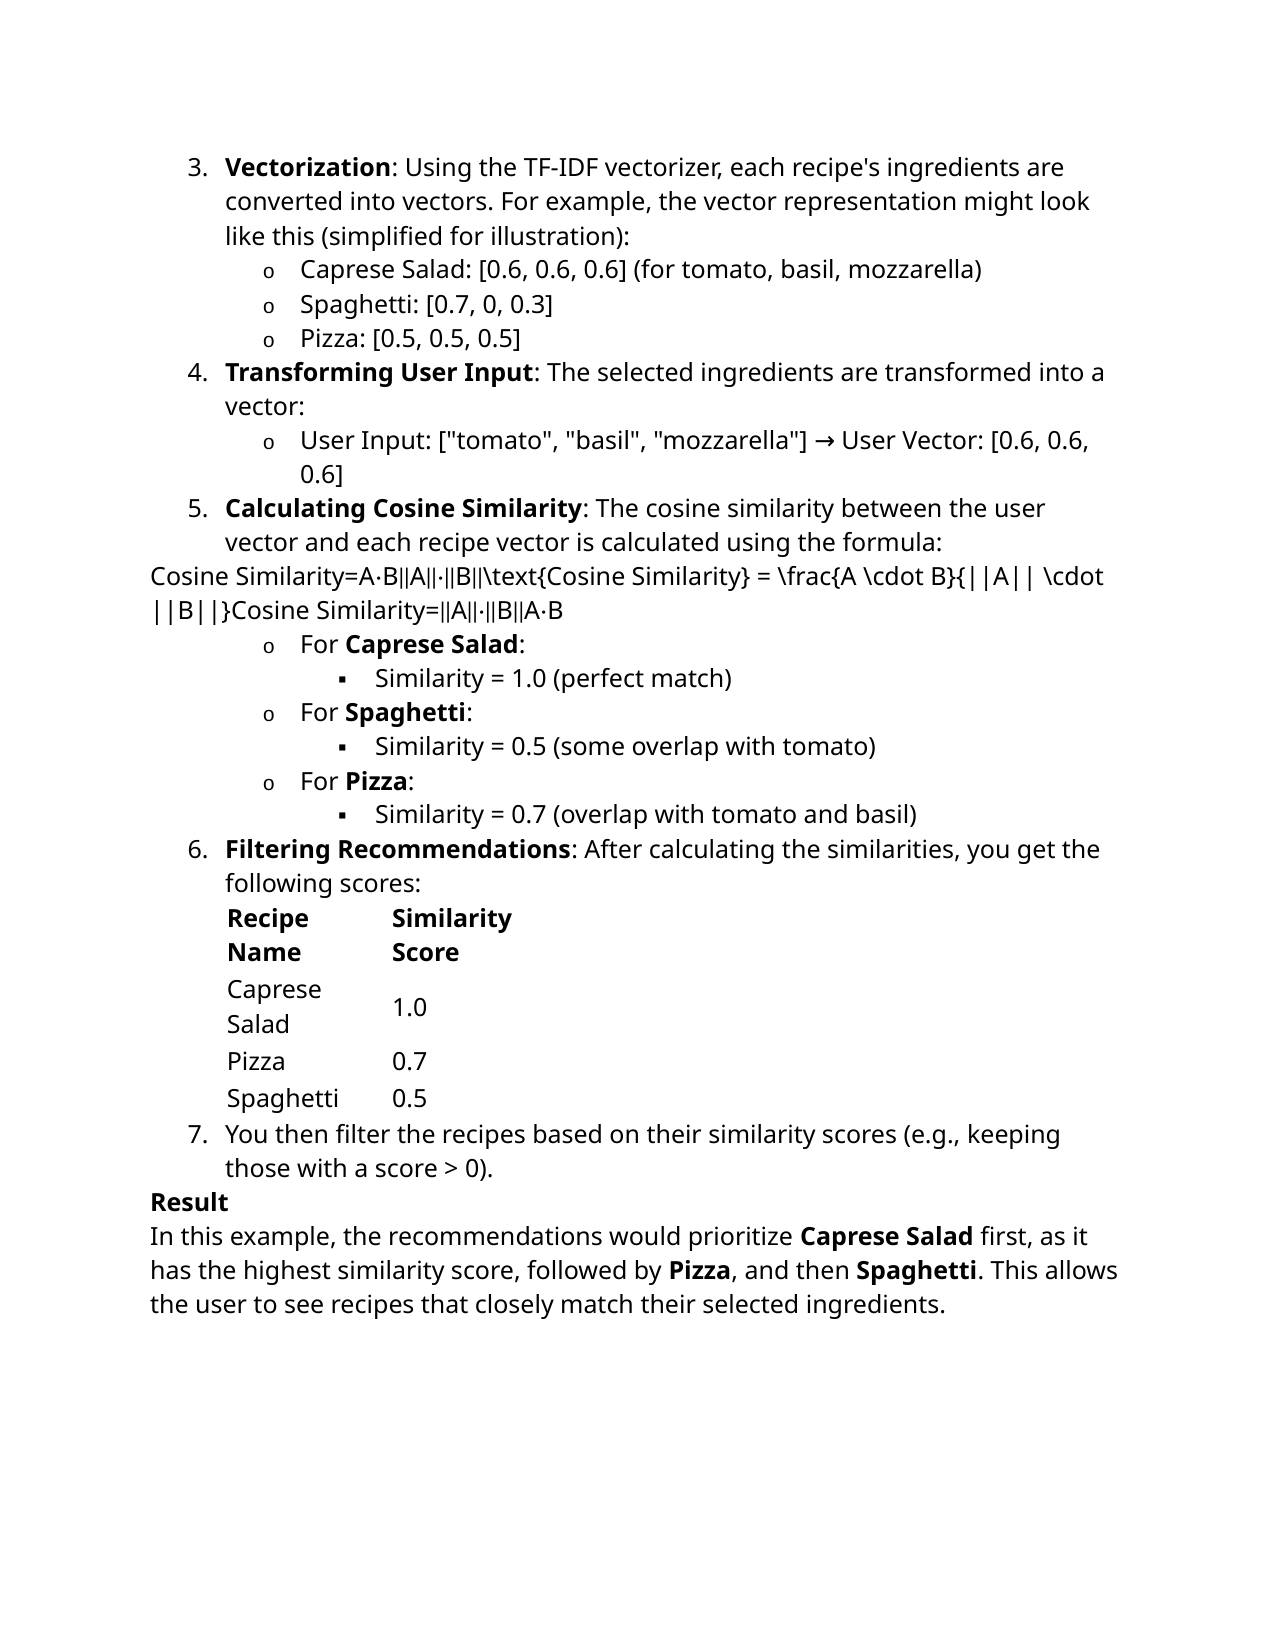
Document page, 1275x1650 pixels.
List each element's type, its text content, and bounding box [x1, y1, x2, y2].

list Similarity = 1.0 (perfect match) [337, 661, 1125, 695]
list Similarity = 0.5 (some overlap with tomato) [337, 729, 1125, 763]
table_cell Pizza [225, 1042, 390, 1079]
list For Caprese Salad: [262, 627, 1125, 661]
list Vectorization: Using the TF-IDF vectorizer, each recipe's ingredients are converted into vectors. For example, the vector representation might look like this (simplified for illustration): [187, 150, 1125, 252]
table_cell 0.5 [390, 1079, 578, 1116]
table_cell 0.7 [390, 1042, 578, 1079]
table_header Recipe Name [225, 899, 390, 971]
list You then filter the recipes based on their similarity scores (e.g., keeping those with a score > 0). [187, 1116, 1125, 1184]
table_cell 1.0 [390, 971, 578, 1042]
list For Spaghetti: [262, 695, 1125, 729]
text Result [150, 1184, 1125, 1218]
list User Input: ["tomato", "basil", "mozzarella"] → User Vector: [0.6, 0.6, 0.6] [262, 422, 1125, 491]
list Transforming User Input: The selected ingredients are transformed into a vector: [187, 354, 1125, 422]
list Pizza: [0.5, 0.5, 0.5] [262, 320, 1125, 354]
text In this example, the recommendations would prioritize Caprese Salad first, as it has the highest similarity score, followed by Pizza, and then Spaghetti. This allows the user to see recipes that closely match their selected ingredients. [150, 1218, 1125, 1321]
list Spaghetti: [0.7, 0, 0.3] [262, 286, 1125, 320]
list Similarity = 0.7 (overlap with tomato and basil) [337, 797, 1125, 831]
table_cell Spaghetti [225, 1079, 390, 1116]
list For Pizza: [262, 763, 1125, 797]
list Calculating Cosine Similarity: The cosine similarity between the user vector and each recipe vector is calculated using the formula: [187, 491, 1125, 559]
list Filtering Recommendations: After calculating the similarities, you get the following scores: [187, 831, 1125, 899]
table_header Similarity Score [390, 899, 578, 971]
list Caprese Salad: [0.6, 0.6, 0.6] (for tomato, basil, mozzarella) [262, 252, 1125, 286]
text Cosine Similarity=A⋅B∣∣A∣∣⋅∣∣B∣∣\text{Cosine Similarity} = \frac{A \cdot B}{||A|| \cdot ||B||}Cosine Similarity=∣∣A∣∣⋅∣∣B∣∣A⋅B​ [150, 559, 1125, 627]
table_cell Caprese Salad [225, 971, 390, 1042]
